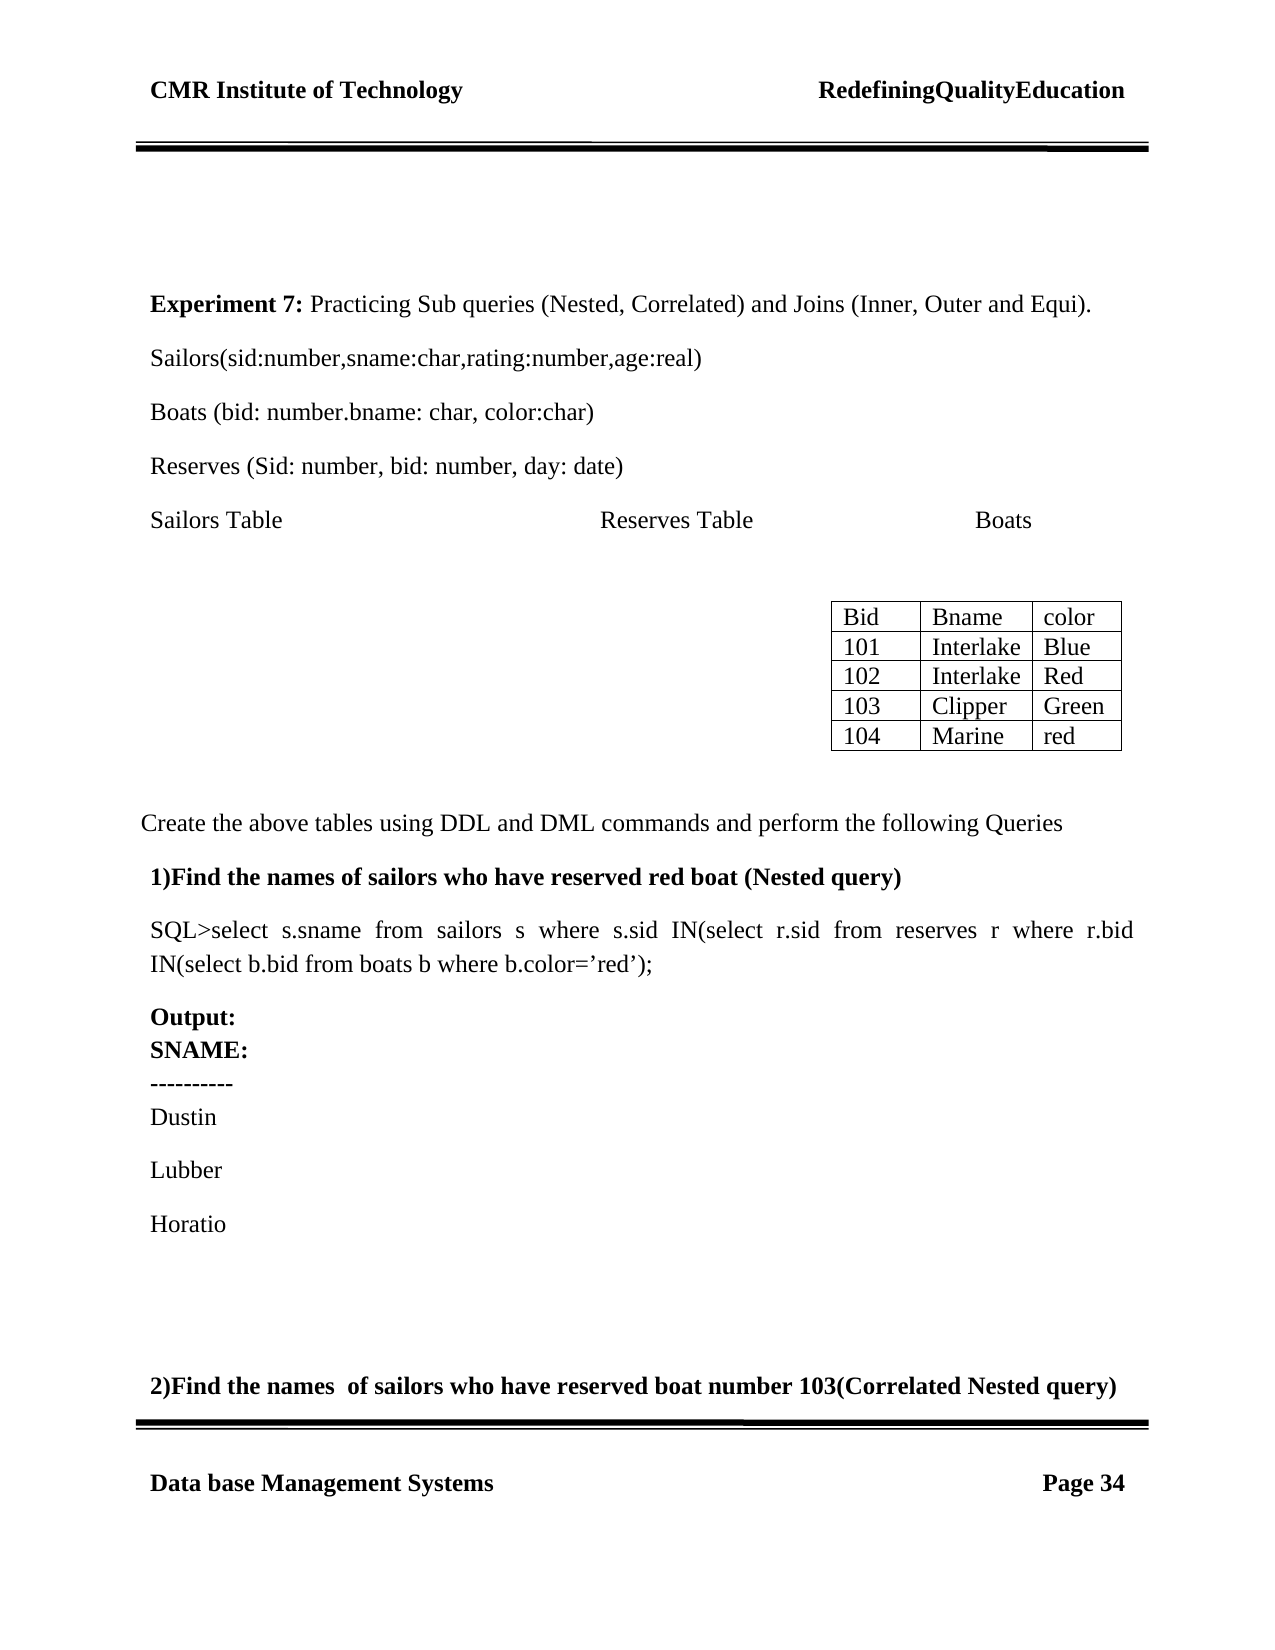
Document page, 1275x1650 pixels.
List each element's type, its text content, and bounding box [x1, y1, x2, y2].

text ---------- [150, 1068, 1134, 1097]
table_cell Green [1033, 691, 1121, 720]
table_header color [1033, 602, 1121, 631]
text Sailors Table Reserves Table Boats [150, 505, 1134, 533]
text Sailors(sid:number,sname:char,rating:number,age:real) [150, 343, 1134, 372]
text Create the above tables using DDL and DML commands and perform the following Queries [141, 808, 1134, 837]
table_cell Interlake [921, 632, 1032, 660]
text Reserves (Sid: number, bid: number, day: date) [150, 451, 1134, 479]
table_cell Red [1033, 661, 1121, 690]
text 1)Find the names of sailors who have reserved red boat (Nested query) [150, 862, 1134, 891]
table_cell 102 [832, 661, 920, 690]
text 2)Find the names of sailors who have reserved boat number 103(Correlated Nested query) [150, 1371, 1134, 1399]
table_cell 103 [832, 691, 920, 720]
table_cell Blue [1033, 632, 1121, 660]
table_cell 101 [832, 632, 920, 660]
text SQL>select s.sname from sailors s where s.sid IN(select r.sid from reserves r where r.bid IN(select b.bid from boats b where b.color=’red’); [150, 916, 1134, 977]
table_cell Clipper [921, 691, 1032, 720]
table_cell Marine [921, 721, 1032, 750]
text SNAME: [150, 1036, 1134, 1064]
text Horatio [150, 1209, 1134, 1238]
text Dustin [150, 1102, 1134, 1130]
table_cell red [1033, 721, 1121, 750]
table_header Bname [921, 602, 1032, 631]
text Experiment 7: Practicing Sub queries (Nested, Correlated) and Joins (Inner, Outer and Equi). [150, 289, 1134, 318]
text Lubber [150, 1155, 1134, 1184]
text Output: [150, 1002, 1134, 1031]
table_header Bid [832, 602, 920, 631]
table_cell Interlake [921, 661, 1032, 690]
table_cell 104 [832, 721, 920, 750]
text Boats (bid: number.bname: char, color:char) [150, 397, 1134, 426]
